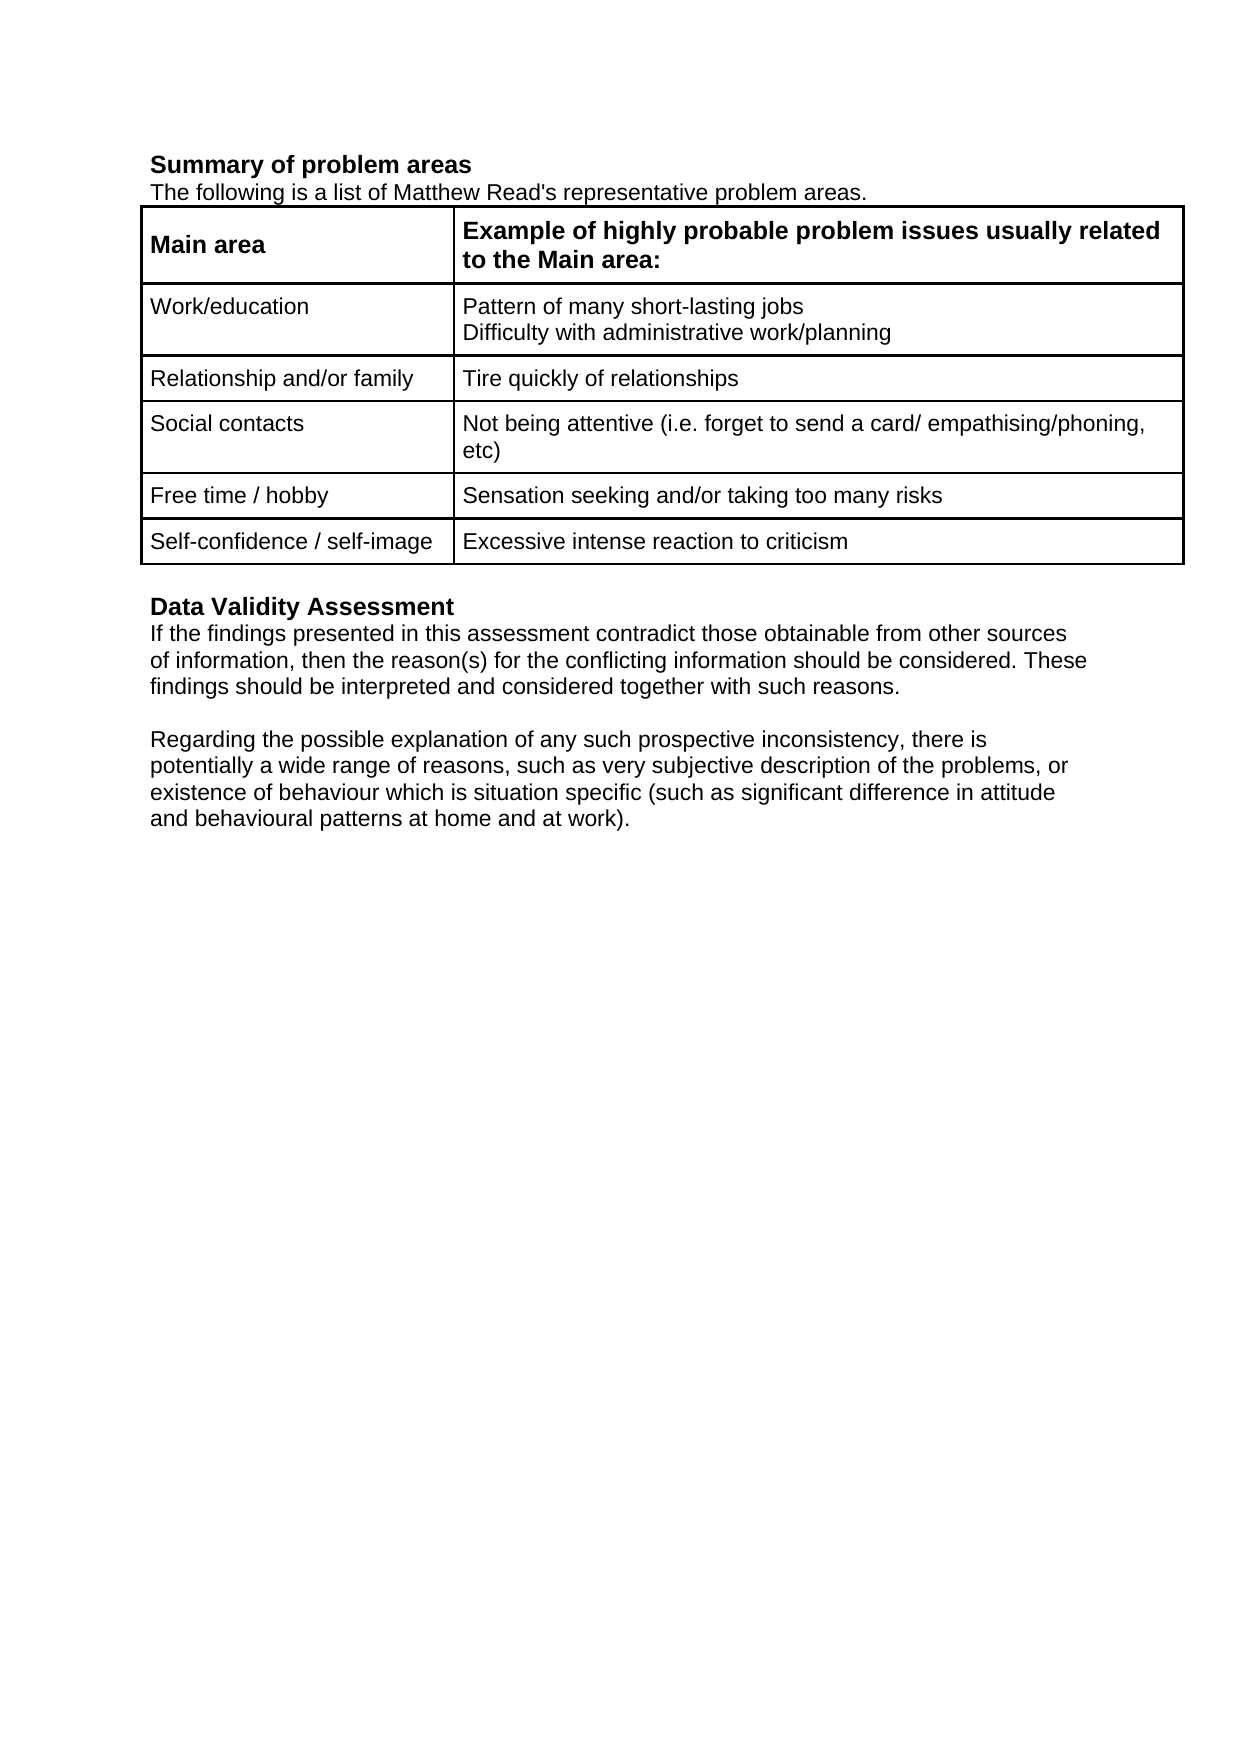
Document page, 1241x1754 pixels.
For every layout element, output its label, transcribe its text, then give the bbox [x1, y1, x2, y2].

table_header Example of highly probable problem issues usually related to the Main area: [455, 208, 1182, 282]
table_cell Pattern of many short-lasting jobs Difficulty with administrative work/planning [455, 285, 1182, 354]
table_cell Free time / hobby [143, 474, 453, 517]
text Summary of problem areas [150, 150, 1090, 179]
table_cell Excessive intense reaction to criticism [455, 520, 1182, 563]
table_cell Social contacts [143, 402, 453, 471]
table_cell Tire quickly of relationships [455, 357, 1182, 399]
table_cell Relationship and/or family [143, 357, 453, 399]
table_cell Sensation seeking and/or taking too many risks [455, 474, 1182, 517]
table_header Main area [143, 208, 453, 282]
table_cell Self-confidence / self-image [143, 520, 453, 563]
table_cell Work/education [143, 285, 453, 354]
text If the findings presented in this assessment contradict those obtainable from other sources of information, then the reason(s) for the conflicting information should be considered. These findings should be interpreted and considered together with such reasons. [150, 620, 1090, 699]
text Regarding the possible explanation of any such prospective inconsistency, there is potentially a wide range of reasons, such as very subjective description of the problems, or existence of behaviour which is situation specific (such as significant difference in attitude and behavioural patterns at home and at work). [150, 726, 1090, 831]
text Data Validity Assessment [150, 592, 1090, 620]
table_cell Not being attentive (i.e. forget to send a card/ empathising/phoning, etc) [455, 402, 1182, 471]
text The following is a list of Matthew Read's representative problem areas. [150, 179, 1090, 205]
